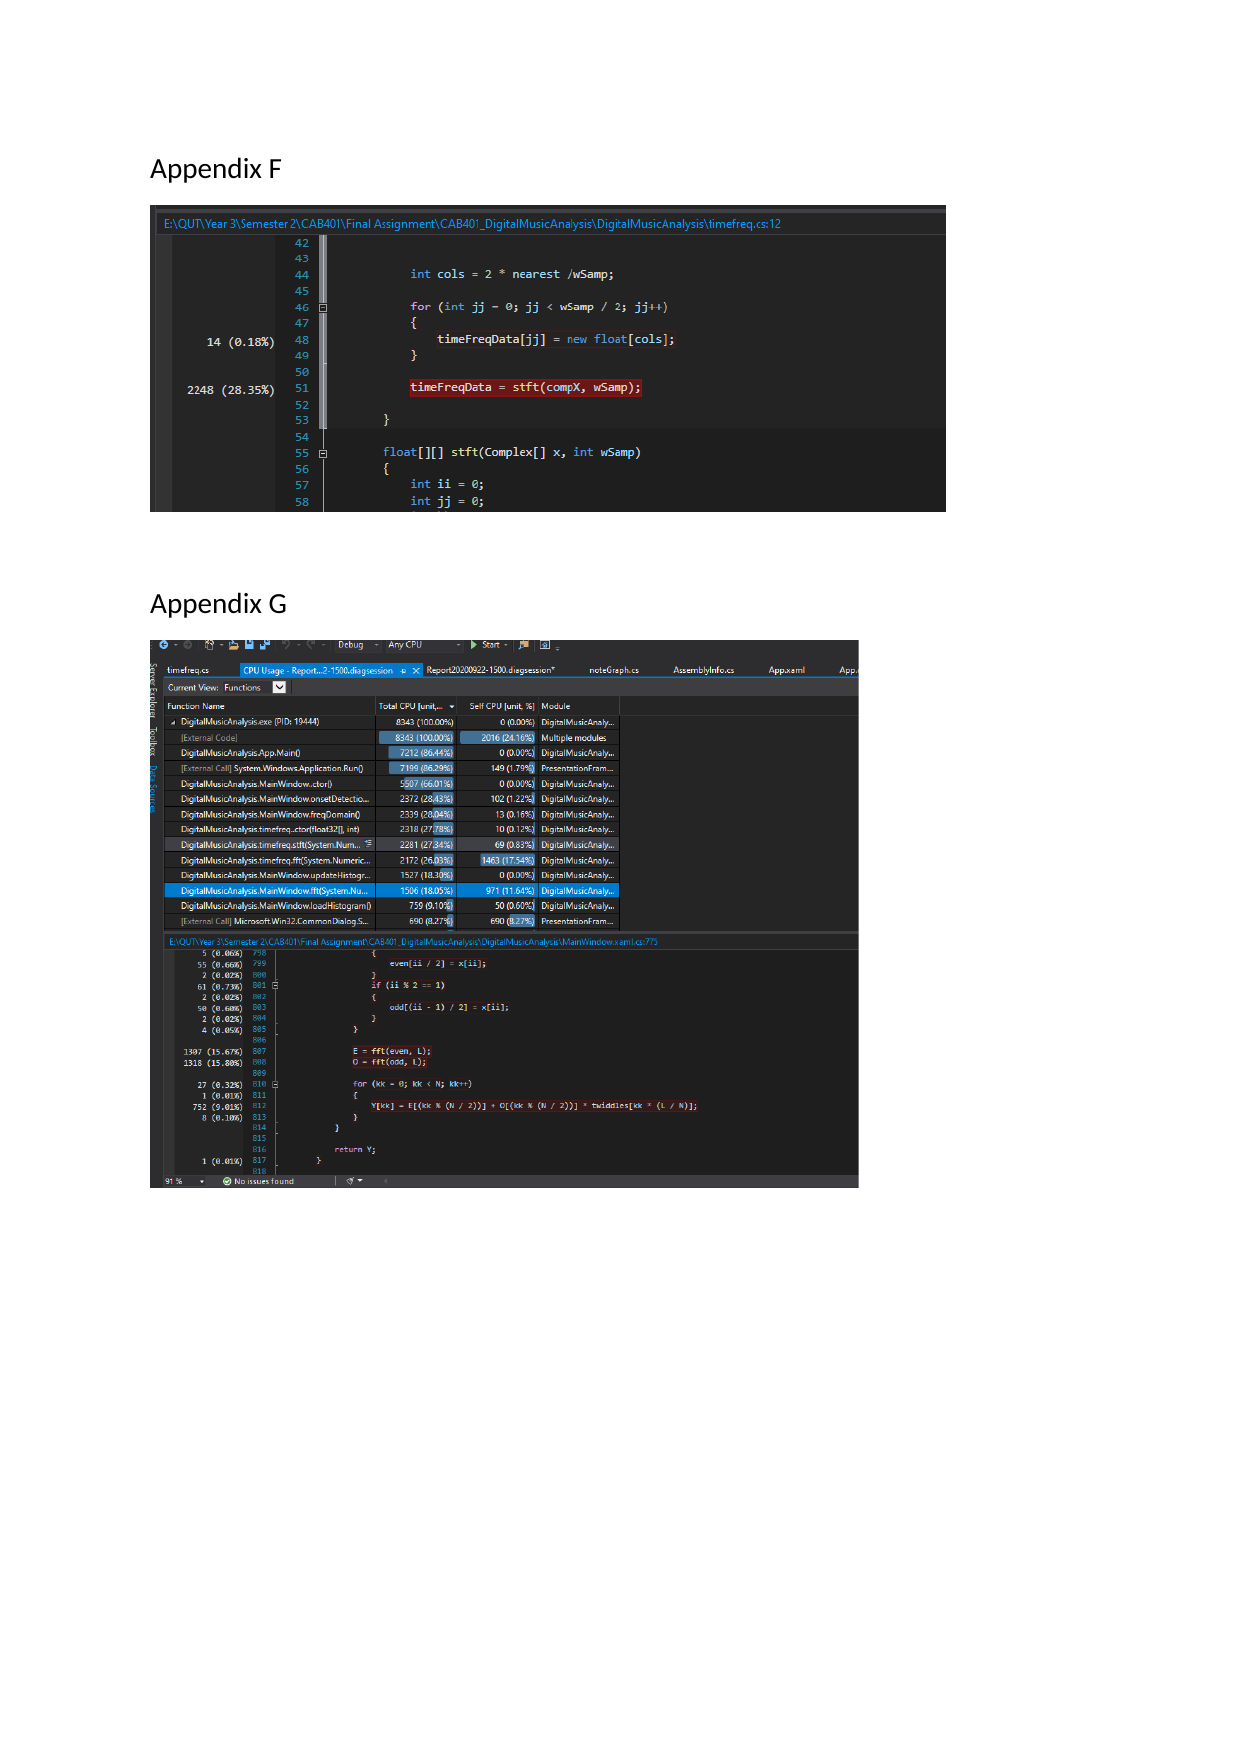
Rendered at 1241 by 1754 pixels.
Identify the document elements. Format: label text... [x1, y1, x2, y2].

picture [150, 640, 859, 1188]
picture [150, 205, 946, 512]
text Appendix G [150, 586, 1090, 621]
text Appendix F [150, 150, 1090, 186]
